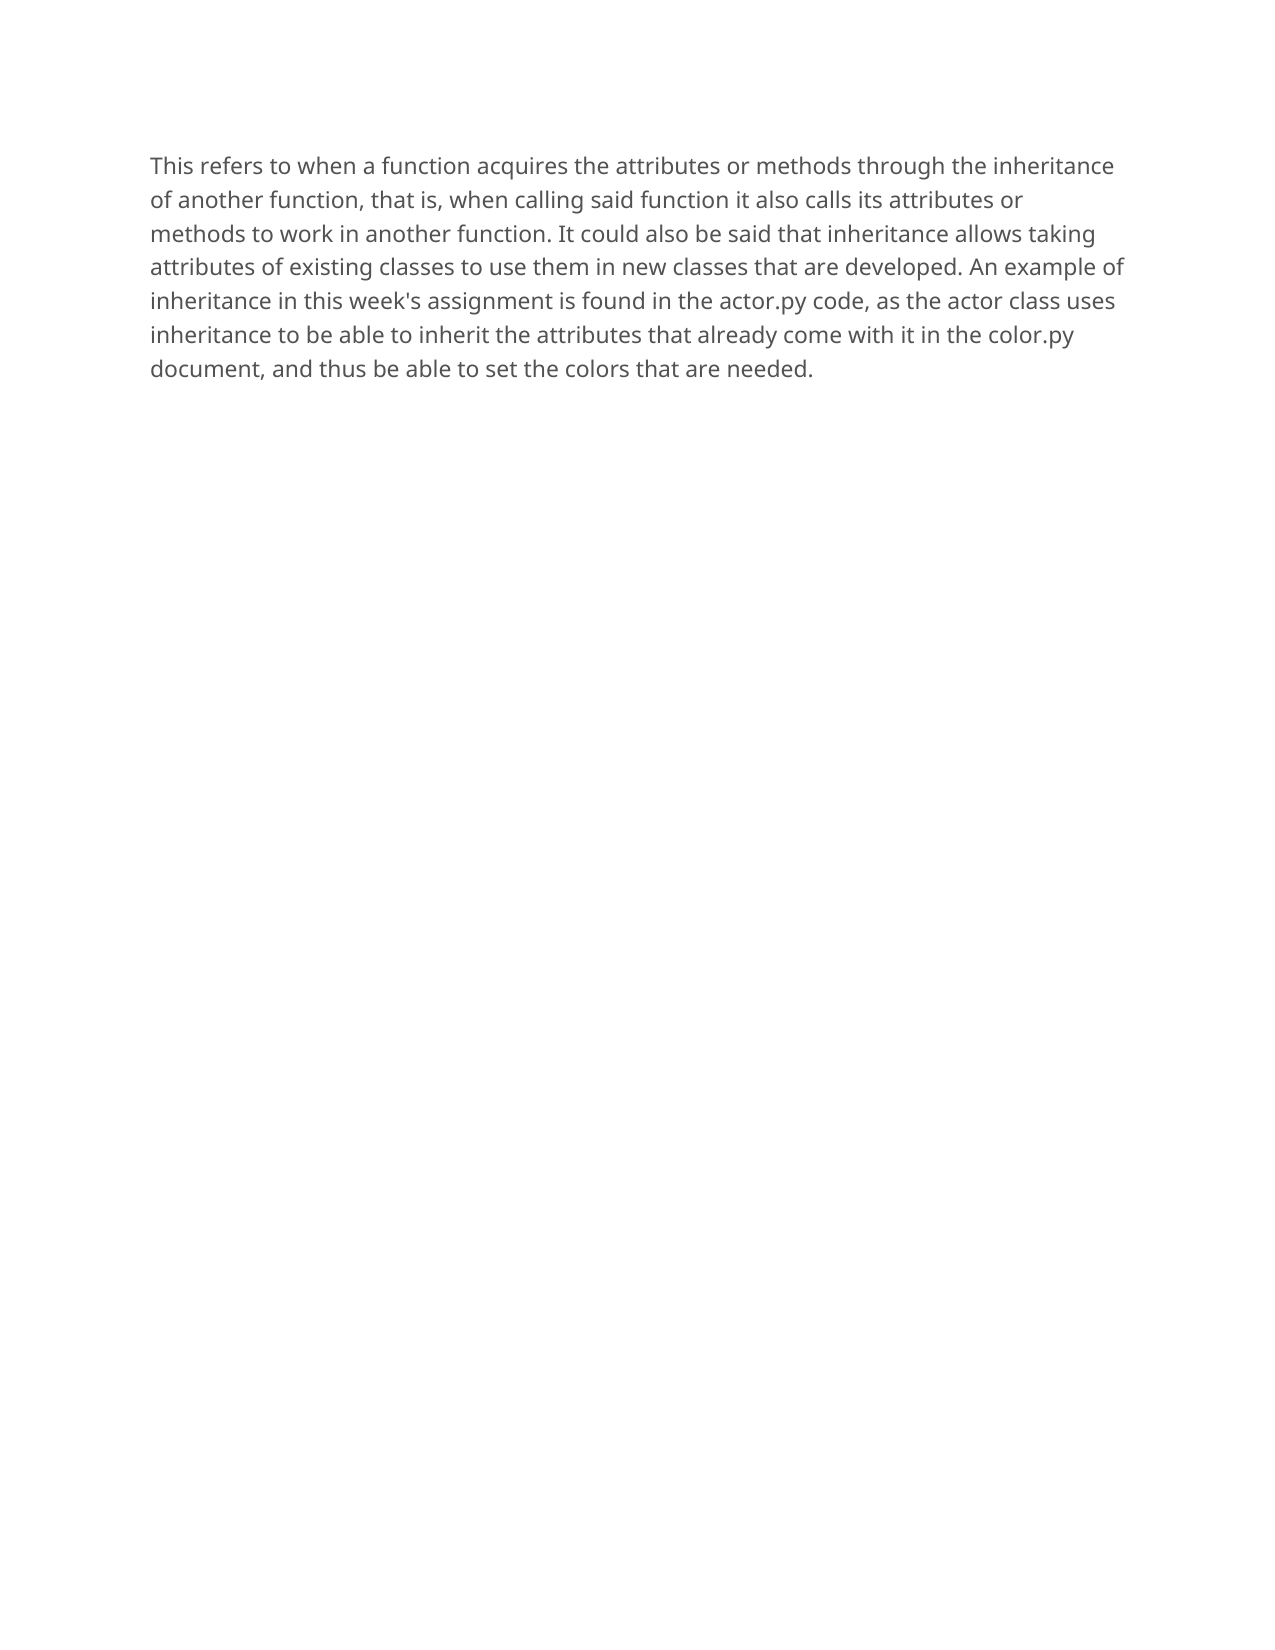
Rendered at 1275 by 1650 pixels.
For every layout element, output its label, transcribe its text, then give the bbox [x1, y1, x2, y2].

text This refers to when a function acquires the attributes or methods through the inheritance of another function, that is, when calling said function it also calls its attributes or methods to work in another function. It could also be said that inheritance allows taking attributes of existing classes to use them in new classes that are developed. An example of inheritance in this week's assignment is found in the actor.py code, as the actor class uses inheritance to be able to inherit the attributes that already come with it in the color.py document, and thus be able to set the colors that are needed. [150, 150, 1125, 258]
text This refers to when a function acquires the attributes or methods through the inheritance of another function, that is, when calling said function it also calls its attributes or methods to work in another function. It could also be said that inheritance allows taking attributes of existing classes to use them in new classes that are developed. An example of inheritance in this week's assignment is found in the actor.py code, as the actor class uses inheritance to be able to inherit the attributes that already come with it in the color.py document, and thus be able to set the colors that are needed. [150, 259, 1125, 384]
